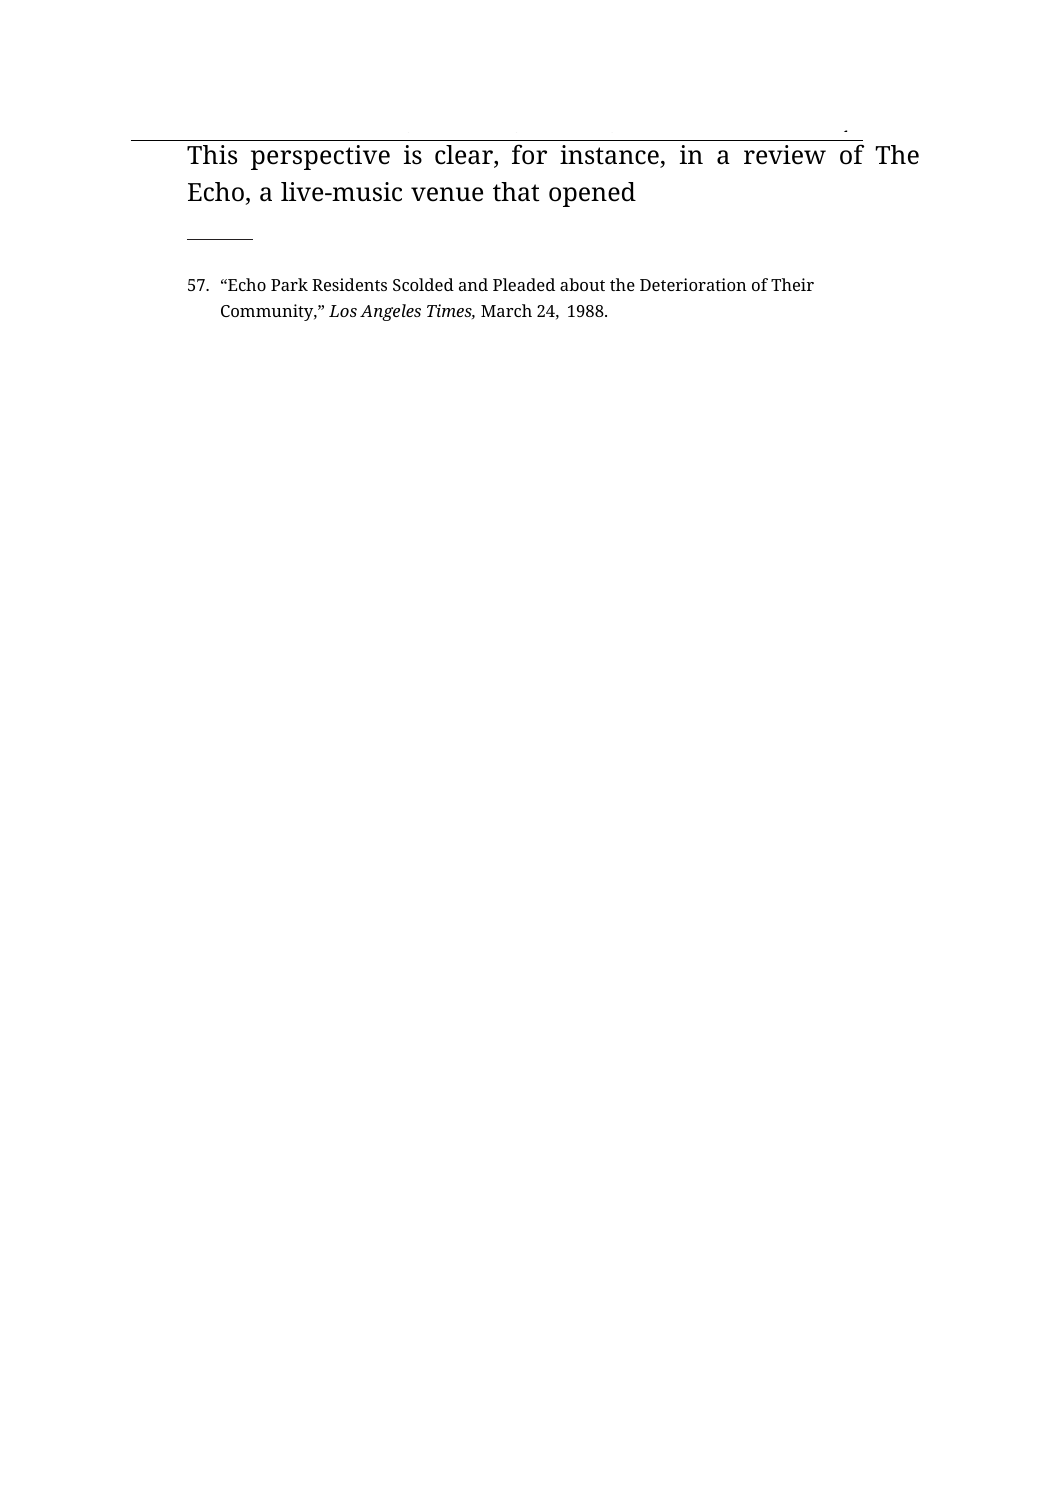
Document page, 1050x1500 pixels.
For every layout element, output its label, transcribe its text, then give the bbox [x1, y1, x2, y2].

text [187, 137, 920, 209]
list “Echo Park Residents Scolded and Pleaded about the Deterioration of Their Community,” Los Angeles Times, March 24, 1988. [187, 274, 919, 323]
